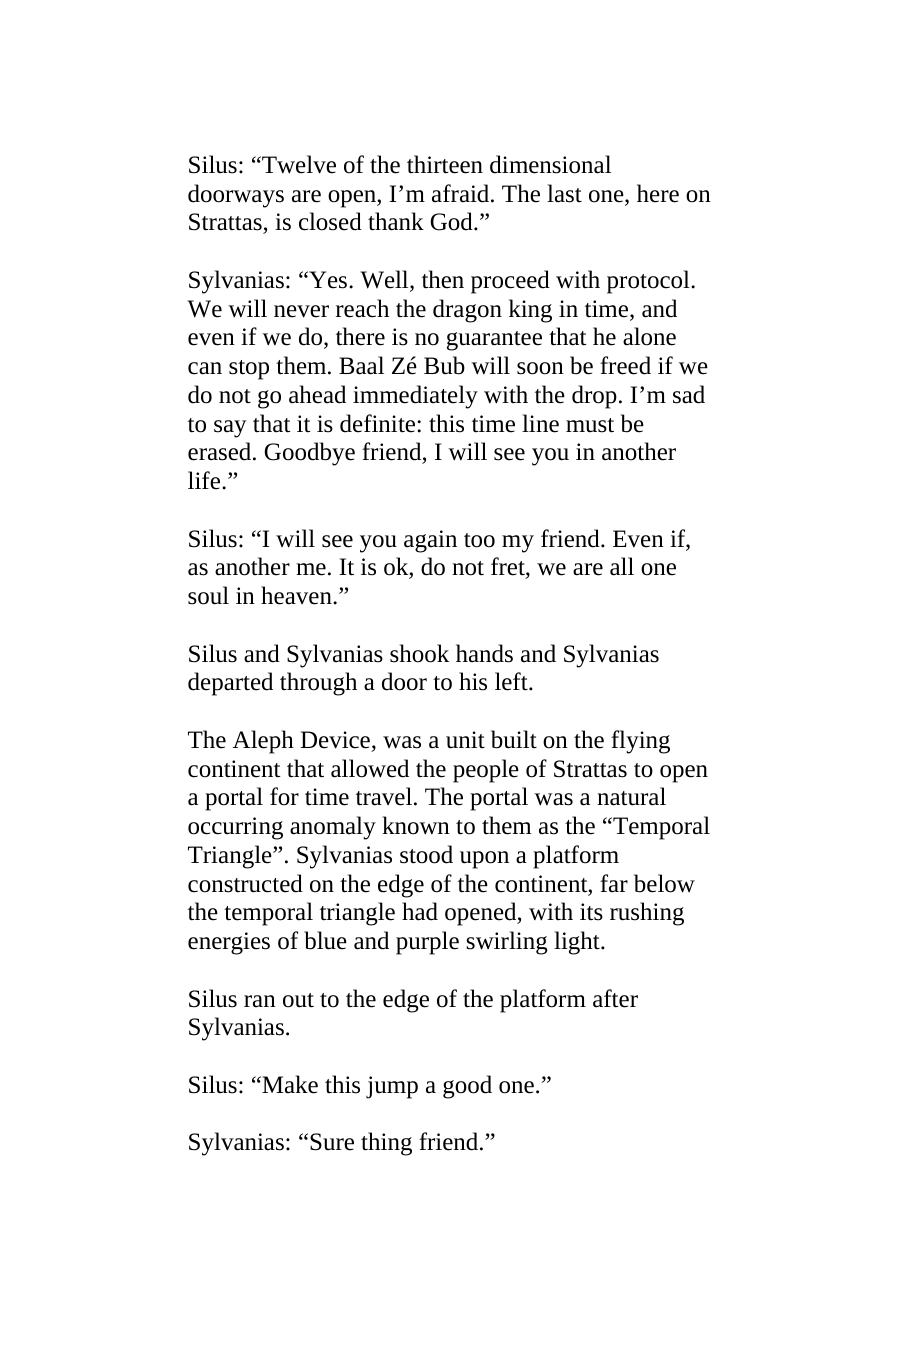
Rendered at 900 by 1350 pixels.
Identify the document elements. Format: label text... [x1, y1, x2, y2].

text Silus: “Make this jump a good one.” [187, 1070, 712, 1099]
text Silus: “Twelve of the thirteen dimensional doorways are open, I’m afraid. The last one, here on Strattas, is closed thank God.” [187, 150, 712, 236]
text Sylvanias: “Sure thing friend.” [187, 1127, 712, 1156]
text Silus: “I will see you again too my friend. Even if, as another me. It is ok, do not fret, we are all one soul in heaven.” [187, 524, 712, 610]
text Silus and Sylvanias shook hands and Sylvanias departed through a door to his left. [187, 639, 712, 696]
text The Aleph Device, was a unit built on the flying continent that allowed the people of Strattas to open a portal for time travel. The portal was a natural occurring anomaly known to them as the “Temporal Triangle”. Sylvanias stood upon a platform constructed on the edge of the continent, far below the temporal triangle had opened, with its rushing energies of blue and purple swirling light. [187, 725, 712, 955]
text Sylvanias: “Yes. Well, then proceed with protocol. We will never reach the dragon king in time, and even if we do, there is no guarantee that he alone can stop them. Baal Zé Bub will soon be freed if we do not go ahead immediately with the drop. I’m sad to say that it is definite: this time line must be erased. Goodbye friend, I will see you in another life.” [187, 265, 712, 495]
text Silus ran out to the edge of the platform after Sylvanias. [187, 984, 712, 1041]
